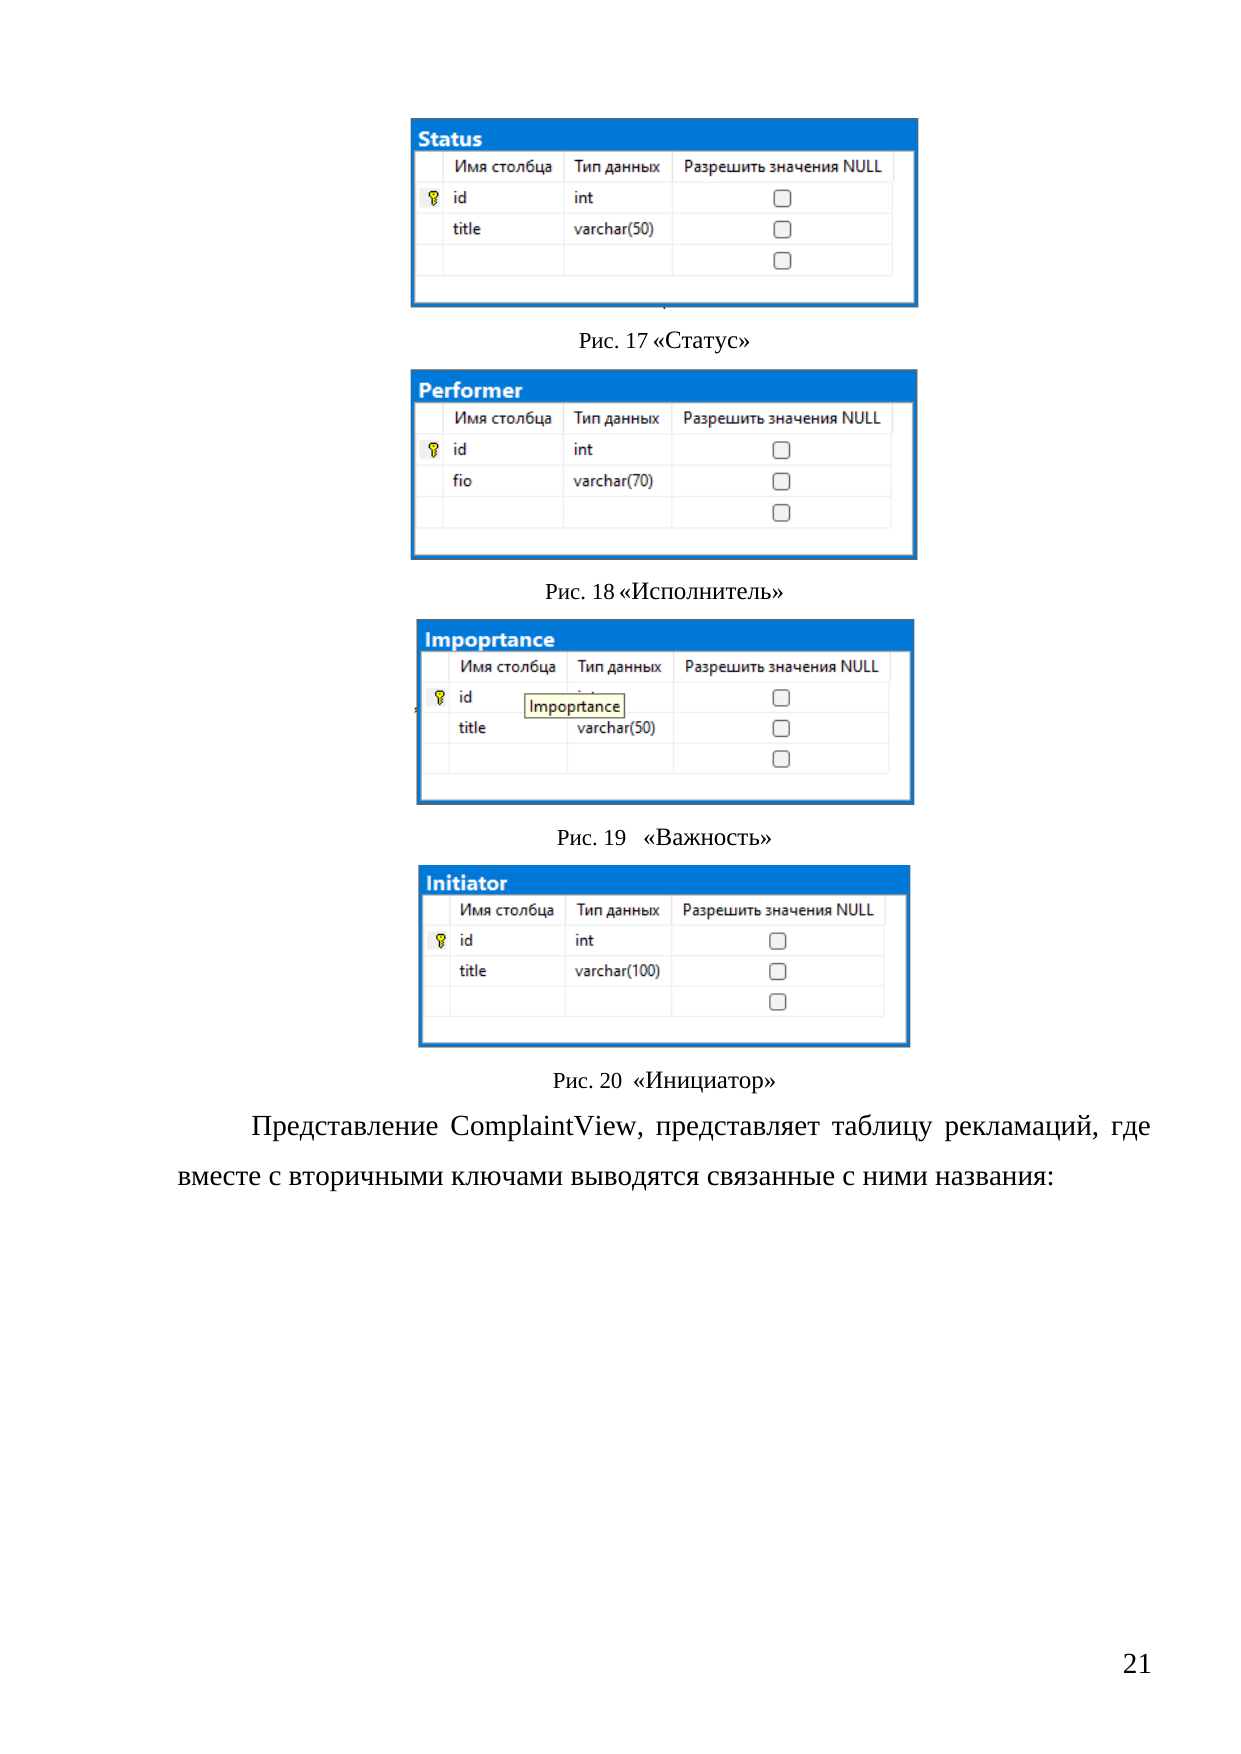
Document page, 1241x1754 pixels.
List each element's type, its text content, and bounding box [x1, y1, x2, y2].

picture [410, 368, 919, 560]
text Представление ComplaintView, представляет таблицу рекламаций, где вместе с вторичными ключами выводятся связанные с ними названия: [177, 1108, 1152, 1192]
picture [410, 118, 919, 309]
text «Исполнитель» [177, 576, 1152, 605]
picture [414, 619, 915, 805]
text «Инициатор» [177, 1065, 1152, 1094]
text «Важность» [177, 822, 1152, 851]
picture [418, 865, 911, 1049]
text «Статус» [177, 326, 1152, 354]
